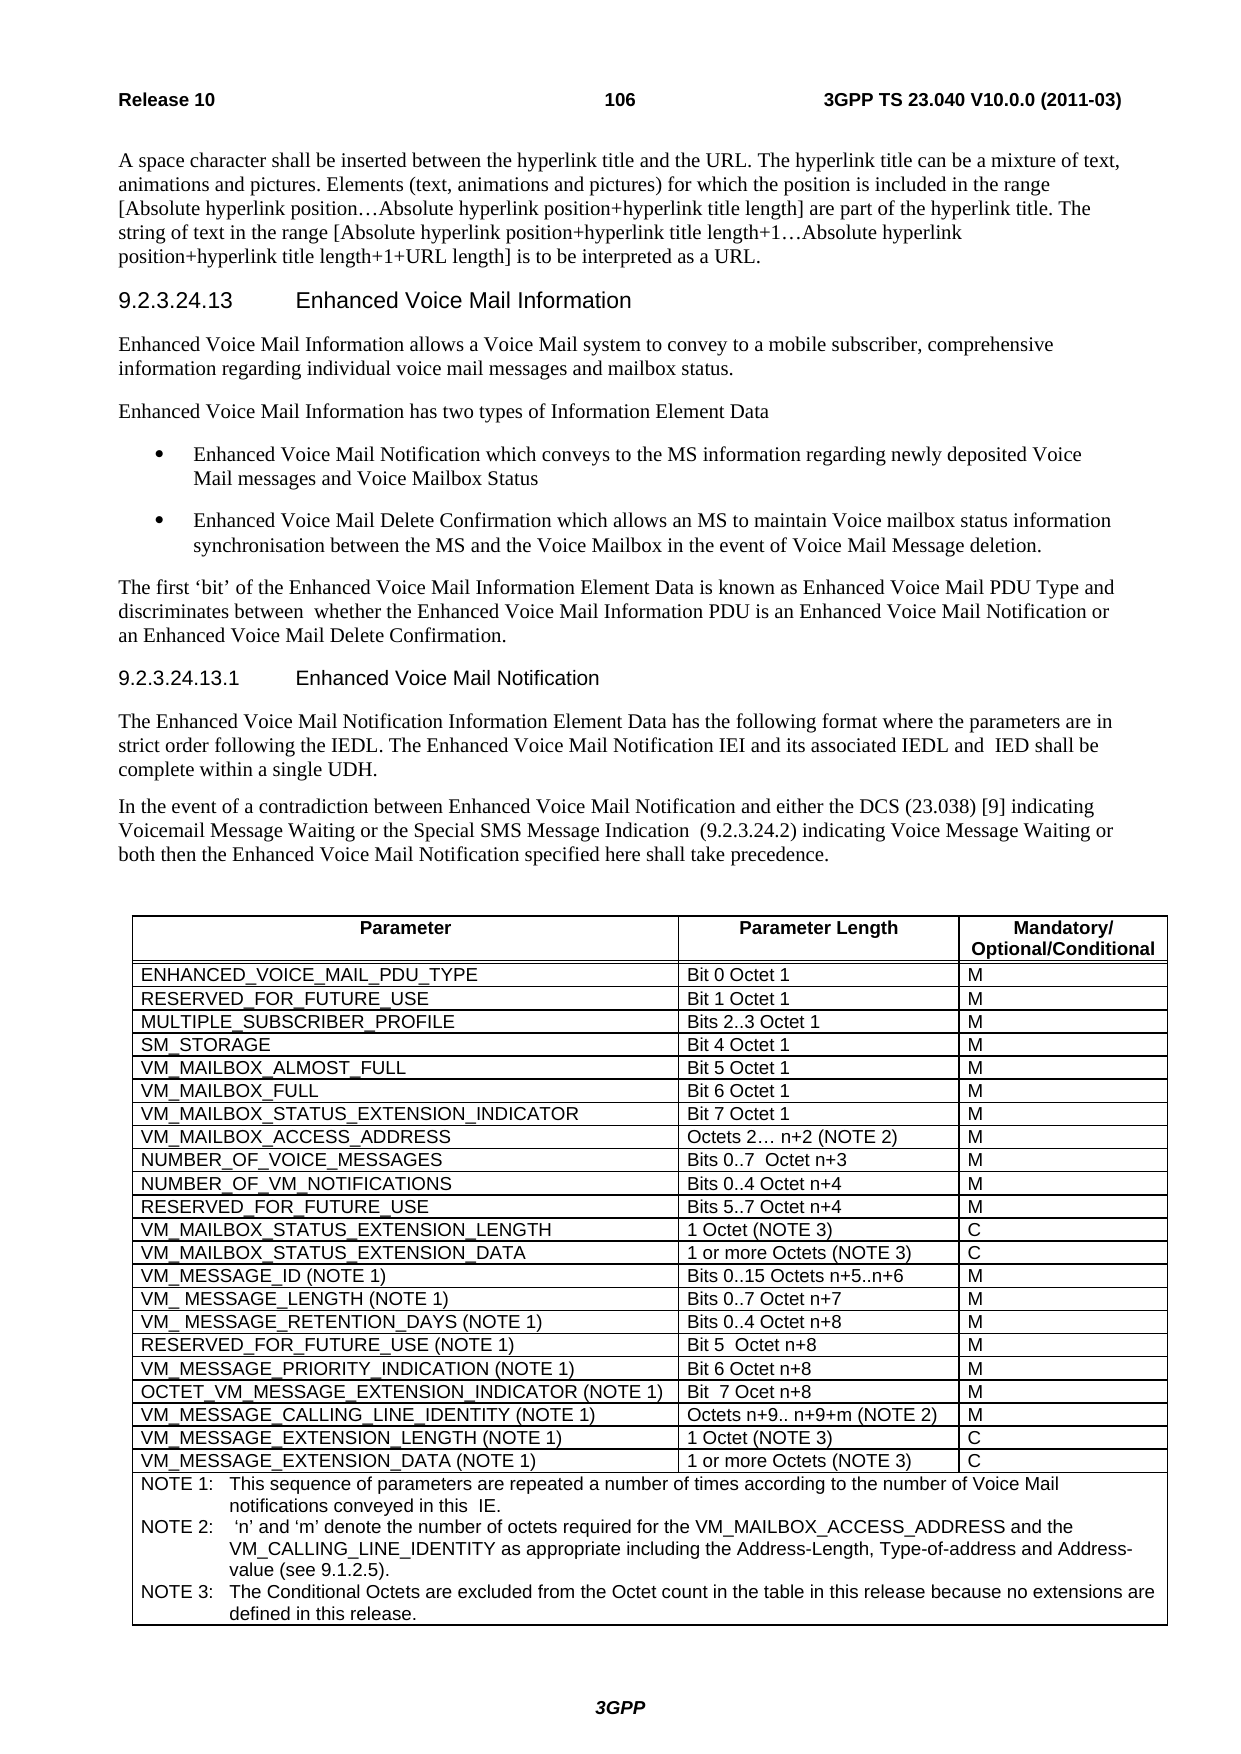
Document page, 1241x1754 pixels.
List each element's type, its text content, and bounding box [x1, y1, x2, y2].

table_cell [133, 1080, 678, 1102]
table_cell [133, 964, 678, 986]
text The first ‘bit’ of the Enhanced Voice Mail Information Element Data is known as Enhanced Voice Mail PDU Type and discriminates between whether the Enhanced Voice Mail Information PDU is an Enhanced Voice Mail Notification or an Enhanced Voice Mail Delete Confirmation. [118, 575, 1122, 647]
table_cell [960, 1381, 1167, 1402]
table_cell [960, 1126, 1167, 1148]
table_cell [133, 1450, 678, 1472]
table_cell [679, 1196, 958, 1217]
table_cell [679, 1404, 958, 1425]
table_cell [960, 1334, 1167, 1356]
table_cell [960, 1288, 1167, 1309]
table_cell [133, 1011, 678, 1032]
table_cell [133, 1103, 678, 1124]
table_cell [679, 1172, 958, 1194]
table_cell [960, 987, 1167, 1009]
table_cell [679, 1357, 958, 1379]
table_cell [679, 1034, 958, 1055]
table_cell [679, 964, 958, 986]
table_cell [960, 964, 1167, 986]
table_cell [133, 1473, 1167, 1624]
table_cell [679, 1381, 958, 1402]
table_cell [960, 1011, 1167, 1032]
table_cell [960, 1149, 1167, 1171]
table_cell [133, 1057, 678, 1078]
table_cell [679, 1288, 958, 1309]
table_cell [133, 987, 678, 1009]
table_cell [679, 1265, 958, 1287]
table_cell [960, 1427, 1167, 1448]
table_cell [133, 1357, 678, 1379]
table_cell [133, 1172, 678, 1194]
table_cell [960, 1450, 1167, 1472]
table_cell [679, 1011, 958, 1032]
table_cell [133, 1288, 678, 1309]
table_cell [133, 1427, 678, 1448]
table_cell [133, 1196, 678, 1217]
text The Enhanced Voice Mail Notification Information Element Data has the following format where the parameters are in strict order following the IEDL. The Enhanced Voice Mail Notification IEI and its associated IEDL and IED shall be complete within a single UDH. [118, 709, 1122, 781]
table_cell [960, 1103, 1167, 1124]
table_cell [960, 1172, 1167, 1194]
subtitle 9.2.3.24.13 Enhanced Voice Mail Information [118, 287, 1122, 313]
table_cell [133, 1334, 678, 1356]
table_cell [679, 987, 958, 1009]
list Enhanced Voice Mail Delete Confirmation which allows an MS to maintain Voice mailbox status information synchronisation between the MS and the Voice Mailbox in the event of Voice Mail Message deletion. [156, 508, 1122, 557]
text Enhanced Voice Mail Information has two types of Information Element Data [118, 399, 1122, 423]
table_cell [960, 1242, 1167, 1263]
subtitle 9.2.3.24.13.1 Enhanced Voice Mail Notification [118, 666, 1122, 690]
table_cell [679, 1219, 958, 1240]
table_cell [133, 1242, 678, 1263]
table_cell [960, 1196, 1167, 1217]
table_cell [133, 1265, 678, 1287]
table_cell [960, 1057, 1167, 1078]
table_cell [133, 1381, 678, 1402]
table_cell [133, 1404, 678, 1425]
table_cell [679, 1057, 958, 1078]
text In the event of a contradiction between Enhanced Voice Mail Notification and either the DCS (23.038) [9] indicating Voicemail Message Waiting or the Special SMS Message Indication (9.2.3.24.2) indicating Voice Message Waiting or both then the Enhanced Voice Mail Notification specified here shall take precedence. [118, 794, 1122, 866]
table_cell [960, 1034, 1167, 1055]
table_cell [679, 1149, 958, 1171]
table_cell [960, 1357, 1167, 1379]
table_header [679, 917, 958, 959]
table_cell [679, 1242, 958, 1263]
text A space character shall be inserted between the hyperlink title and the URL. The hyperlink title can be a mixture of text, animations and pictures. Elements (text, animations and pictures) for which the position is included in the range [Absolute hyperlink position…Absolute hyperlink position+hyperlink title length] are part of the hyperlink title. The string of text in the range [Absolute hyperlink position+hyperlink title length+1…Absolute hyperlink position+hyperlink title length+1+URL length] is to be interpreted as a URL. [118, 148, 1122, 268]
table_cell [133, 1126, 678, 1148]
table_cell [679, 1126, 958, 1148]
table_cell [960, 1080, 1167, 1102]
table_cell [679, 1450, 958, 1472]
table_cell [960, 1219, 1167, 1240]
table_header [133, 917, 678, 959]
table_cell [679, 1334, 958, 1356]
text Enhanced Voice Mail Information allows a Voice Mail system to convey to a mobile subscriber, comprehensive information regarding individual voice mail messages and mailbox status. [118, 332, 1122, 380]
list Enhanced Voice Mail Notification which conveys to the MS information regarding newly deposited Voice Mail messages and Voice Mailbox Status [156, 442, 1122, 490]
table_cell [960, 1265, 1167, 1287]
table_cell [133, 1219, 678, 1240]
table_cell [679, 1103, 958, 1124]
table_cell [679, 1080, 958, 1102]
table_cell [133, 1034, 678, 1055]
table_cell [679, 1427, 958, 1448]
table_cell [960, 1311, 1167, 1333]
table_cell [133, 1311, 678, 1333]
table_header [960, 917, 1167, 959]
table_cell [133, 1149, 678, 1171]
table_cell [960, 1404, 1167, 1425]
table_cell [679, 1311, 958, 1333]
